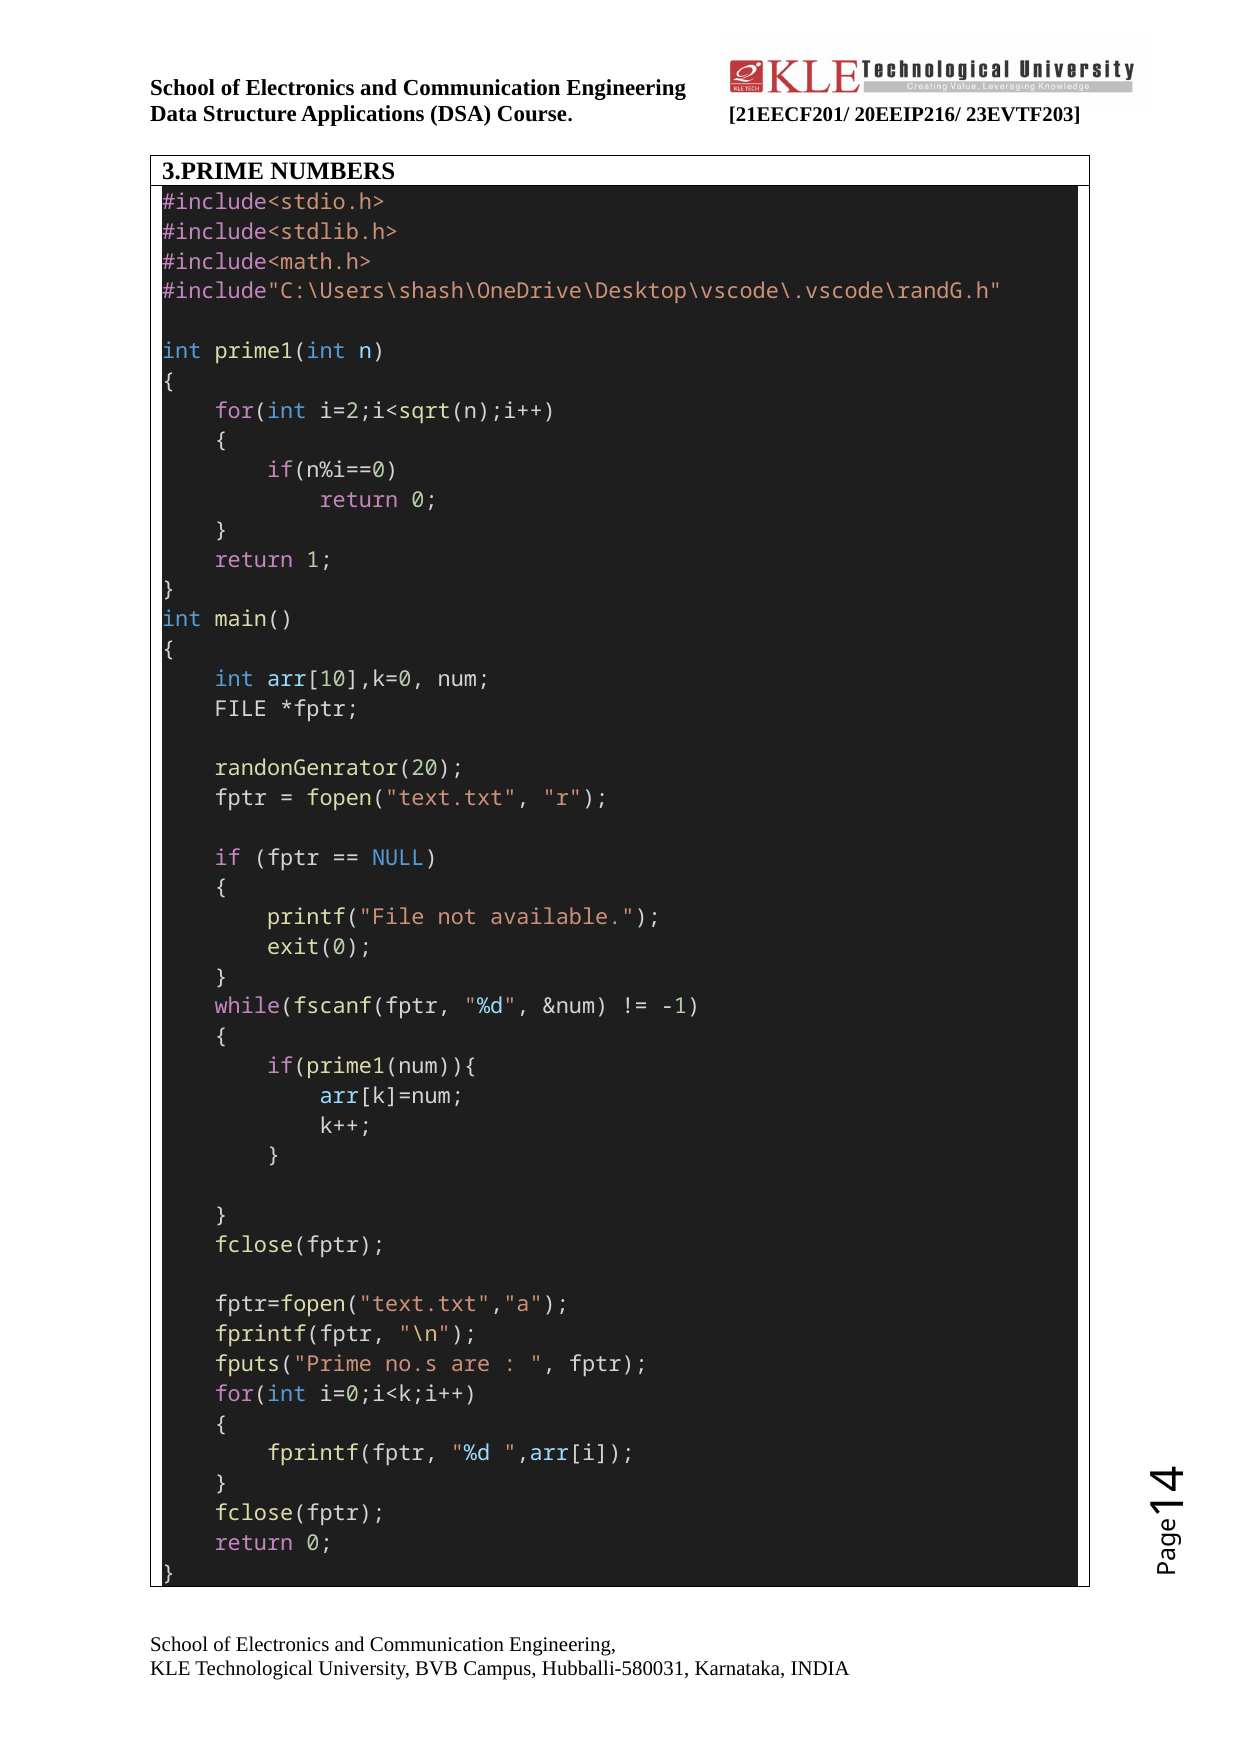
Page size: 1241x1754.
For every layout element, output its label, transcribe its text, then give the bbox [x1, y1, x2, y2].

table_cell 3.PRIME NUMBERS [151, 156, 1089, 185]
picture [719, 32, 1151, 110]
